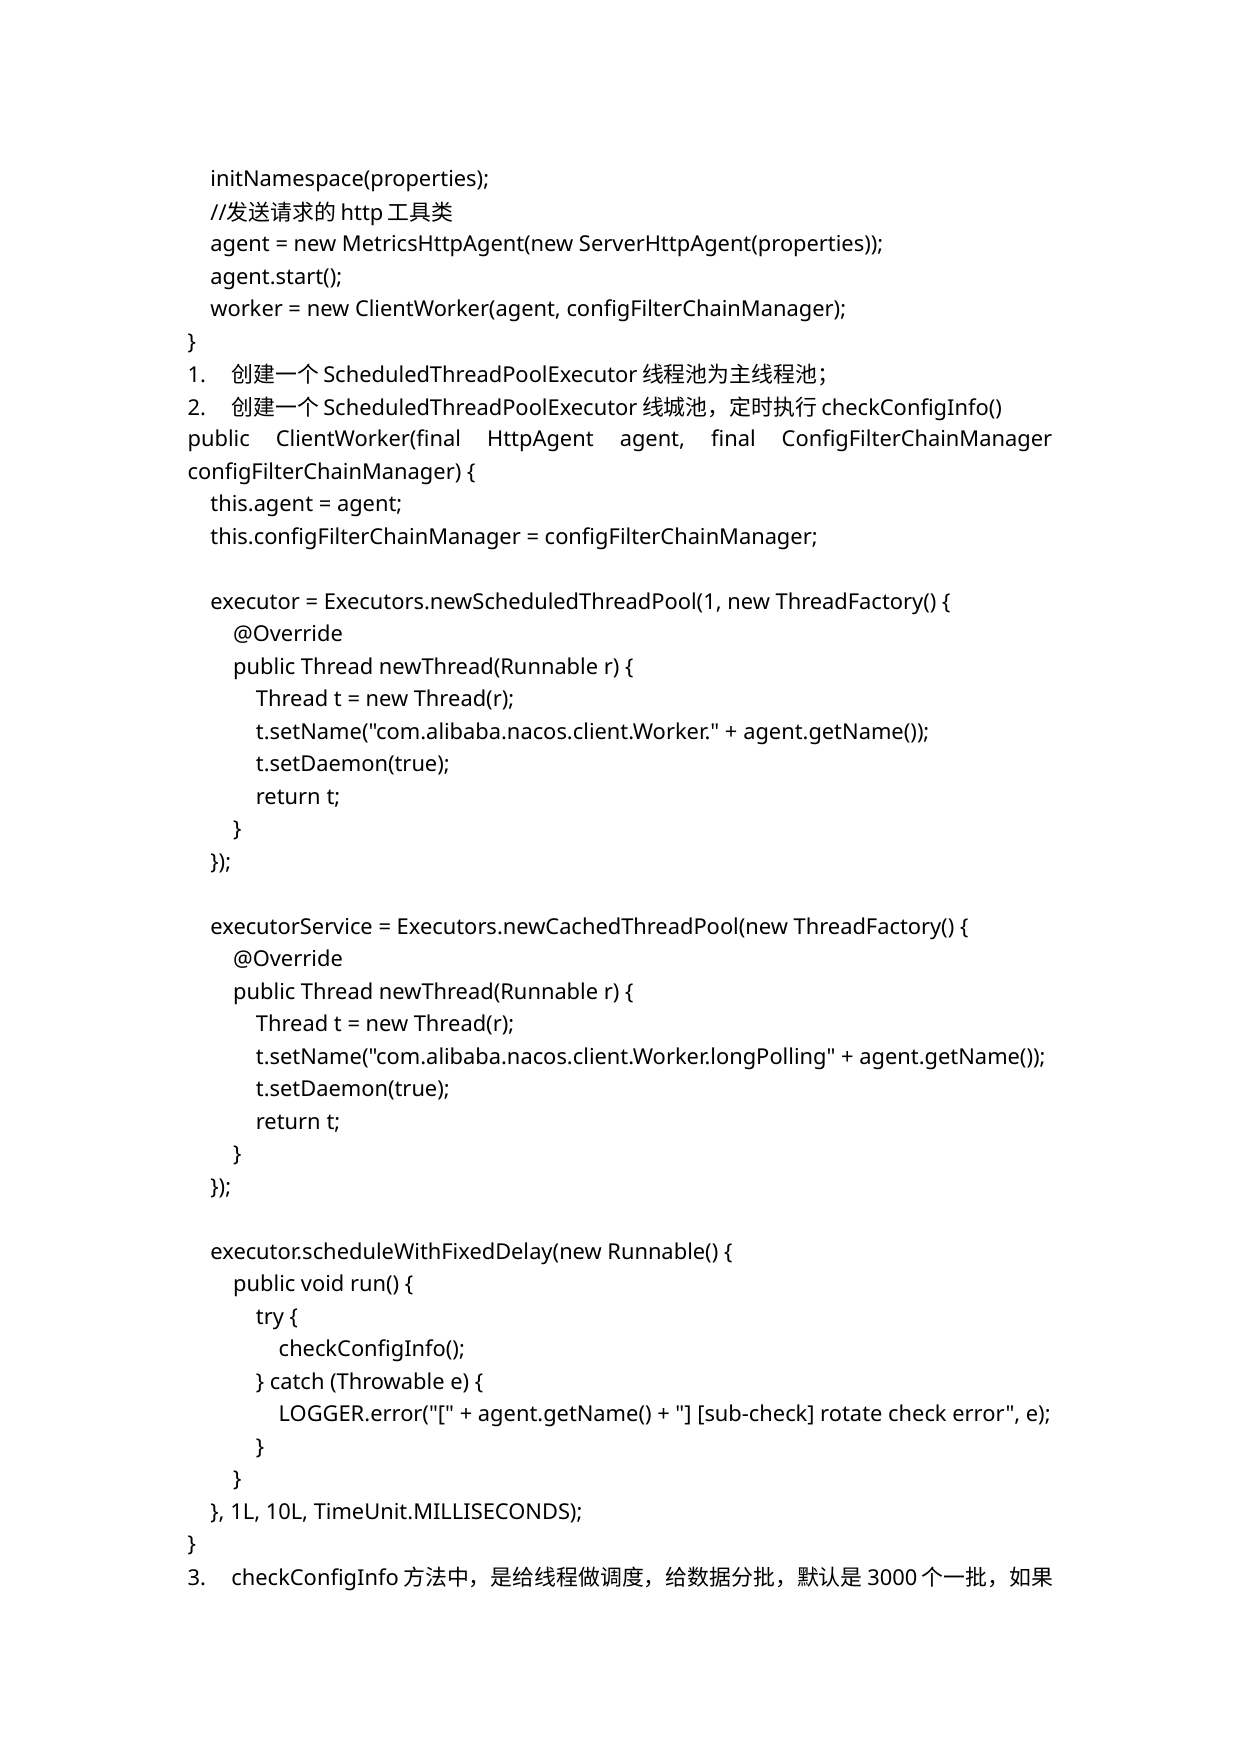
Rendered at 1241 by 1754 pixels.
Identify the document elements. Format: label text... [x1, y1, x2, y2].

text @Override [187, 942, 1053, 974]
text }); [187, 844, 1053, 877]
text LOGGER.error("[" + agent.getName() + "] [sub-check] rotate check error", e); [187, 1397, 1053, 1429]
text } [187, 1462, 1053, 1494]
text public Thread newThread(Runnable r) { [187, 974, 1053, 1007]
text } [187, 1527, 1053, 1559]
text }, 1L, 10L, TimeUnit.MILLISECONDS); [187, 1494, 1053, 1527]
text agent = new MetricsHttpAgent(new ServerHttpAgent(properties)); [187, 227, 1053, 259]
text } catch (Throwable e) { [187, 1364, 1053, 1397]
text }); [187, 1169, 1053, 1202]
text this.agent = agent; [187, 487, 1053, 519]
text public Thread newThread(Runnable r) { [187, 649, 1053, 682]
text executorService = Executors.newCachedThreadPool(new ThreadFactory() { [187, 909, 1053, 942]
list 创建一个ScheduledThreadPoolExecutor线城池，定时执行checkConfigInfo() [187, 389, 1053, 422]
text this.configFilterChainManager = configFilterChainManager; [187, 519, 1053, 552]
text checkConfigInfo(); [187, 1332, 1053, 1364]
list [187, 1559, 1053, 1592]
text t.setName("com.alibaba.nacos.client.Worker." + agent.getName()); [187, 714, 1053, 747]
text executor = Executors.newScheduledThreadPool(1, new ThreadFactory() { [187, 584, 1053, 617]
text public void run() { [187, 1267, 1053, 1299]
text Thread t = new Thread(r); [187, 1007, 1053, 1039]
text @Override [187, 617, 1053, 649]
text } [187, 324, 1053, 357]
text try { [187, 1299, 1053, 1332]
text t.setDaemon(true); [187, 1072, 1053, 1104]
text } [187, 812, 1053, 844]
text return t; [187, 779, 1053, 812]
text return t; [187, 1104, 1053, 1137]
text t.setDaemon(true); [187, 747, 1053, 779]
text executor.scheduleWithFixedDelay(new Runnable() { [187, 1234, 1053, 1267]
text //发送请求的http工具类 [187, 194, 1053, 227]
list 创建一个ScheduledThreadPoolExecutor线程池为主线程池； [187, 357, 1053, 389]
text public ClientWorker(final HttpAgent agent, final ConfigFilterChainManager configFilterChainManager) { [187, 422, 1053, 487]
text } [187, 1429, 1053, 1462]
text t.setName("com.alibaba.nacos.client.Worker.longPolling" + agent.getName()); [187, 1039, 1053, 1072]
text agent.start(); [187, 259, 1053, 292]
text } [187, 1137, 1053, 1169]
text worker = new ClientWorker(agent, configFilterChainManager); [187, 292, 1053, 324]
text initNamespace(properties); [187, 162, 1053, 194]
text Thread t = new Thread(r); [187, 682, 1053, 714]
